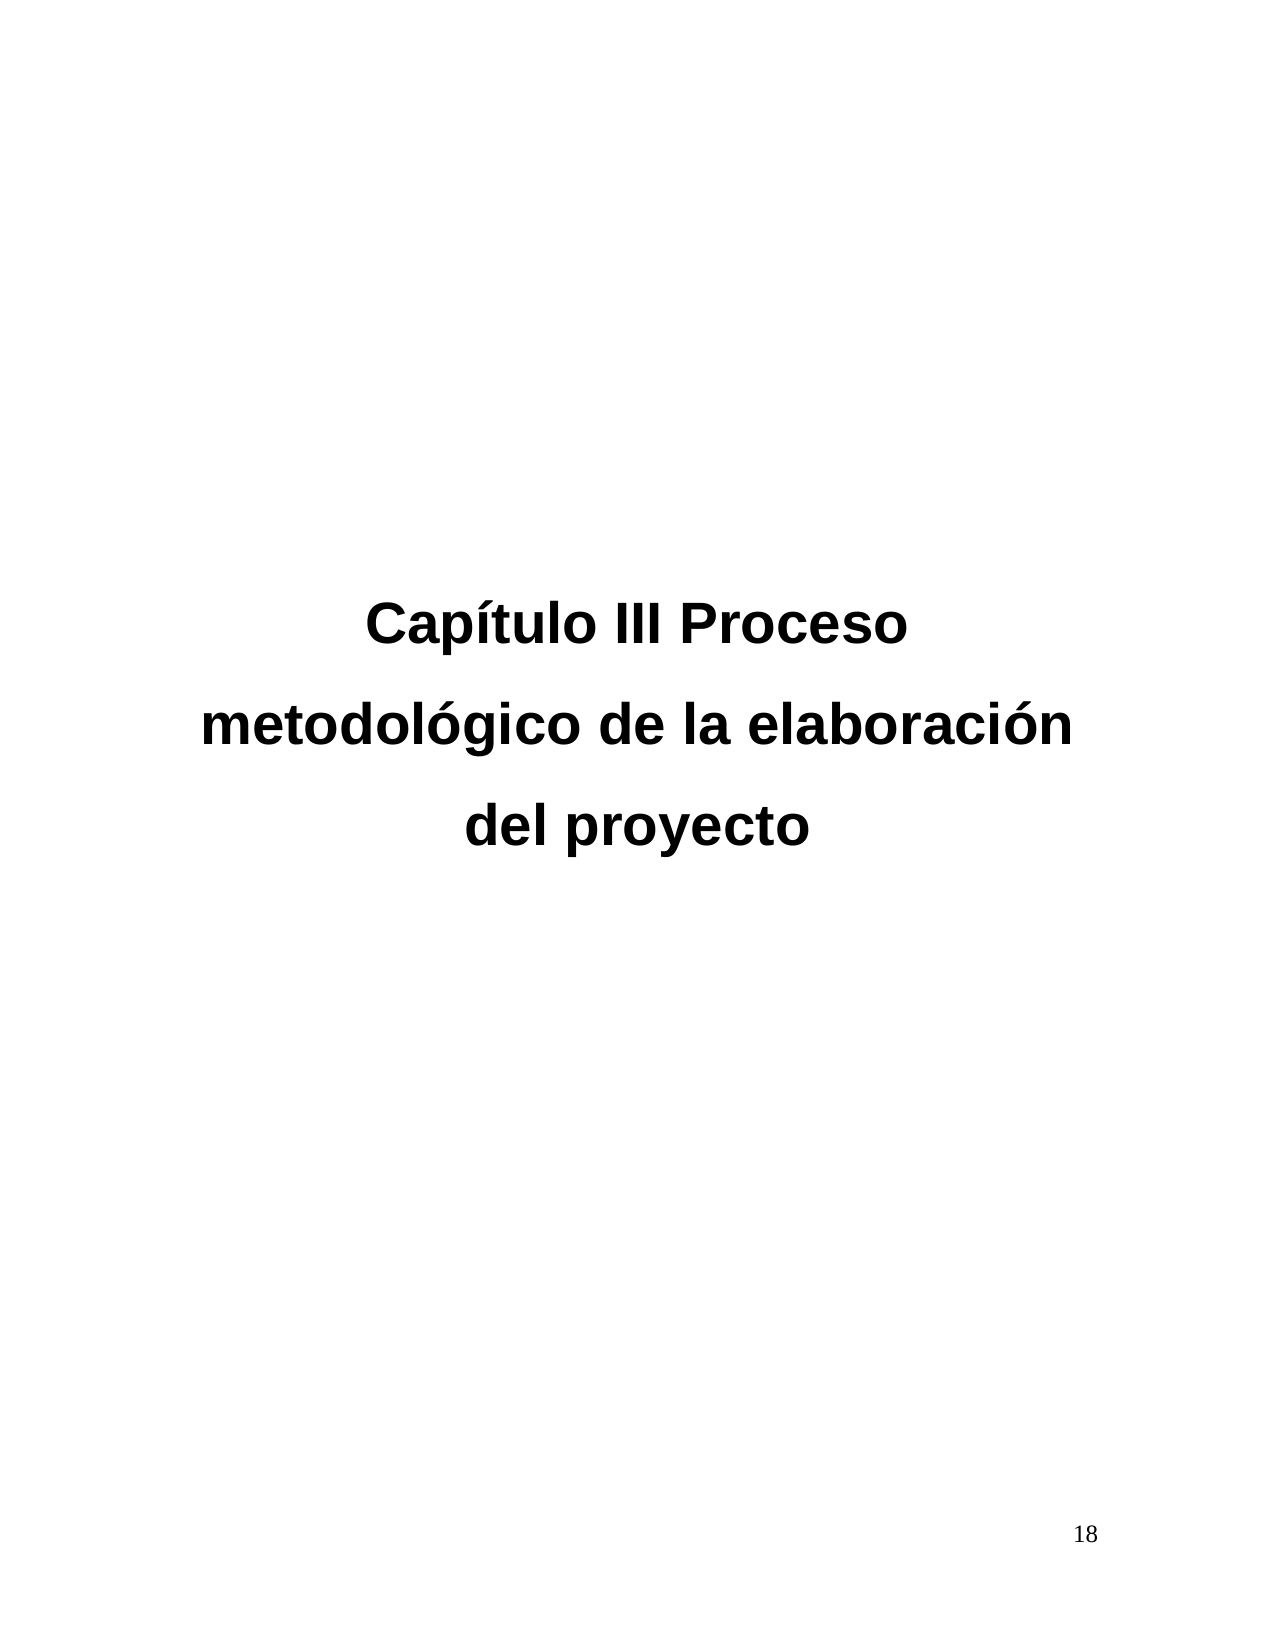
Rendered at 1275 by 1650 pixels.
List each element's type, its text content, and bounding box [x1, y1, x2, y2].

text Capítulo III Proceso metodológico de la elaboración del proyecto [177, 589, 1098, 857]
